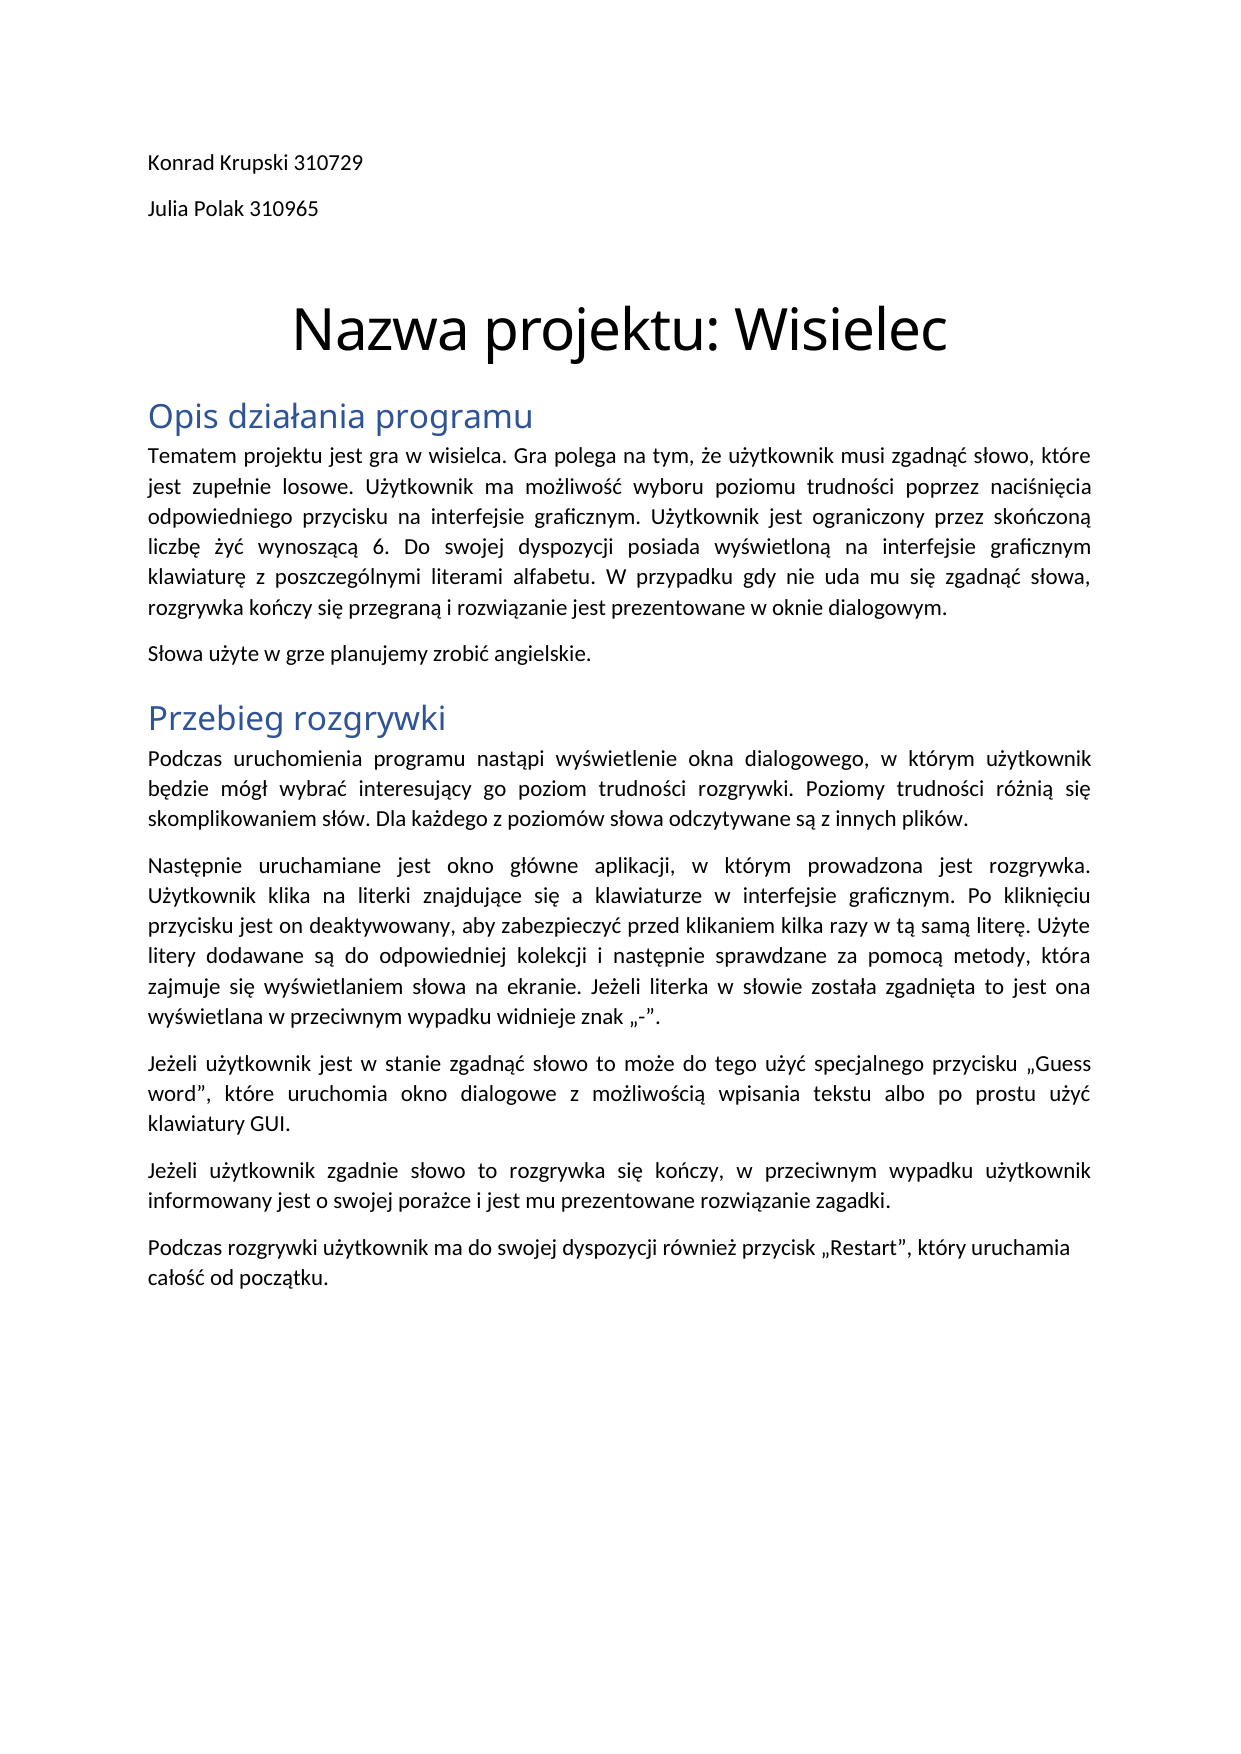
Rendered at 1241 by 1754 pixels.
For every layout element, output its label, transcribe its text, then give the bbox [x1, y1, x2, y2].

text Julia Polak 310965 [148, 194, 1093, 222]
subtitle Przebieg rozgrywki [148, 695, 1093, 740]
subtitle Opis działania programu [148, 393, 1093, 438]
title Nazwa projektu: Wisielec [148, 288, 1093, 368]
text Następnie uruchamiane jest okno główne aplikacji, w którym prowadzona jest rozgrywka. Użytkownik klika na literki znajdujące się a klawiaturze w interfejsie graficznym. Po kliknięciu przycisku jest on deaktywowany, aby zabezpieczyć przed klikaniem kilka razy w tą samą literę. Użyte litery dodawane są do odpowiedniej kolekcji i następnie sprawdzane za pomocą metody, która zajmuje się wyświetlaniem słowa na ekranie. Jeżeli literka w słowie została zgadnięta to jest ona wyświetlana w przeciwnym wypadku widnieje znak „-”. [148, 851, 1093, 1030]
text Słowa użyte w grze planujemy zrobić angielskie. [148, 639, 1093, 668]
text Jeżeli użytkownik zgadnie słowo to rozgrywka się kończy, w przeciwnym wypadku użytkownik informowany jest o swojej porażce i jest mu prezentowane rozwiązanie zagadki. [148, 1156, 1093, 1214]
text Podczas rozgrywki użytkownik ma do swojej dyspozycji również przycisk „Restart”, który uruchamia całość od początku. [148, 1233, 1093, 1292]
text Jeżeli użytkownik jest w stanie zgadnąć słowo to może do tego użyć specjalnego przycisku „Guess word”, które uruchomia okno dialogowe z możliwością wpisania tekstu albo po prostu użyć klawiatury GUI. [148, 1049, 1093, 1137]
text Podczas uruchomienia programu nastąpi wyświetlenie okna dialogowego, w którym użytkownik będzie mógł wybrać interesujący go poziom trudności rozgrywki. Poziomy trudności różnią się skomplikowaniem słów. Dla każdego z poziomów słowa odczytywane są z innych plików. [148, 744, 1093, 832]
text Konrad Krupski 310729 [148, 148, 1093, 176]
text Tematem projektu jest gra w wisielca. Gra polega na tym, że użytkownik musi zgadnąć słowo, które jest zupełnie losowe. Użytkownik ma możliwość wyboru poziomu trudności poprzez naciśnięcia odpowiedniego przycisku na interfejsie graficznym. Użytkownik jest ograniczony przez skończoną liczbę żyć wynoszącą 6. Do swojej dyspozycji posiada wyświetloną na interfejsie graficznym klawiaturę z poszczególnymi literami alfabetu. W przypadku gdy nie uda mu się zgadnąć słowa, rozgrywka kończy się przegraną i rozwiązanie jest prezentowane w oknie dialogowym. [148, 442, 1093, 621]
